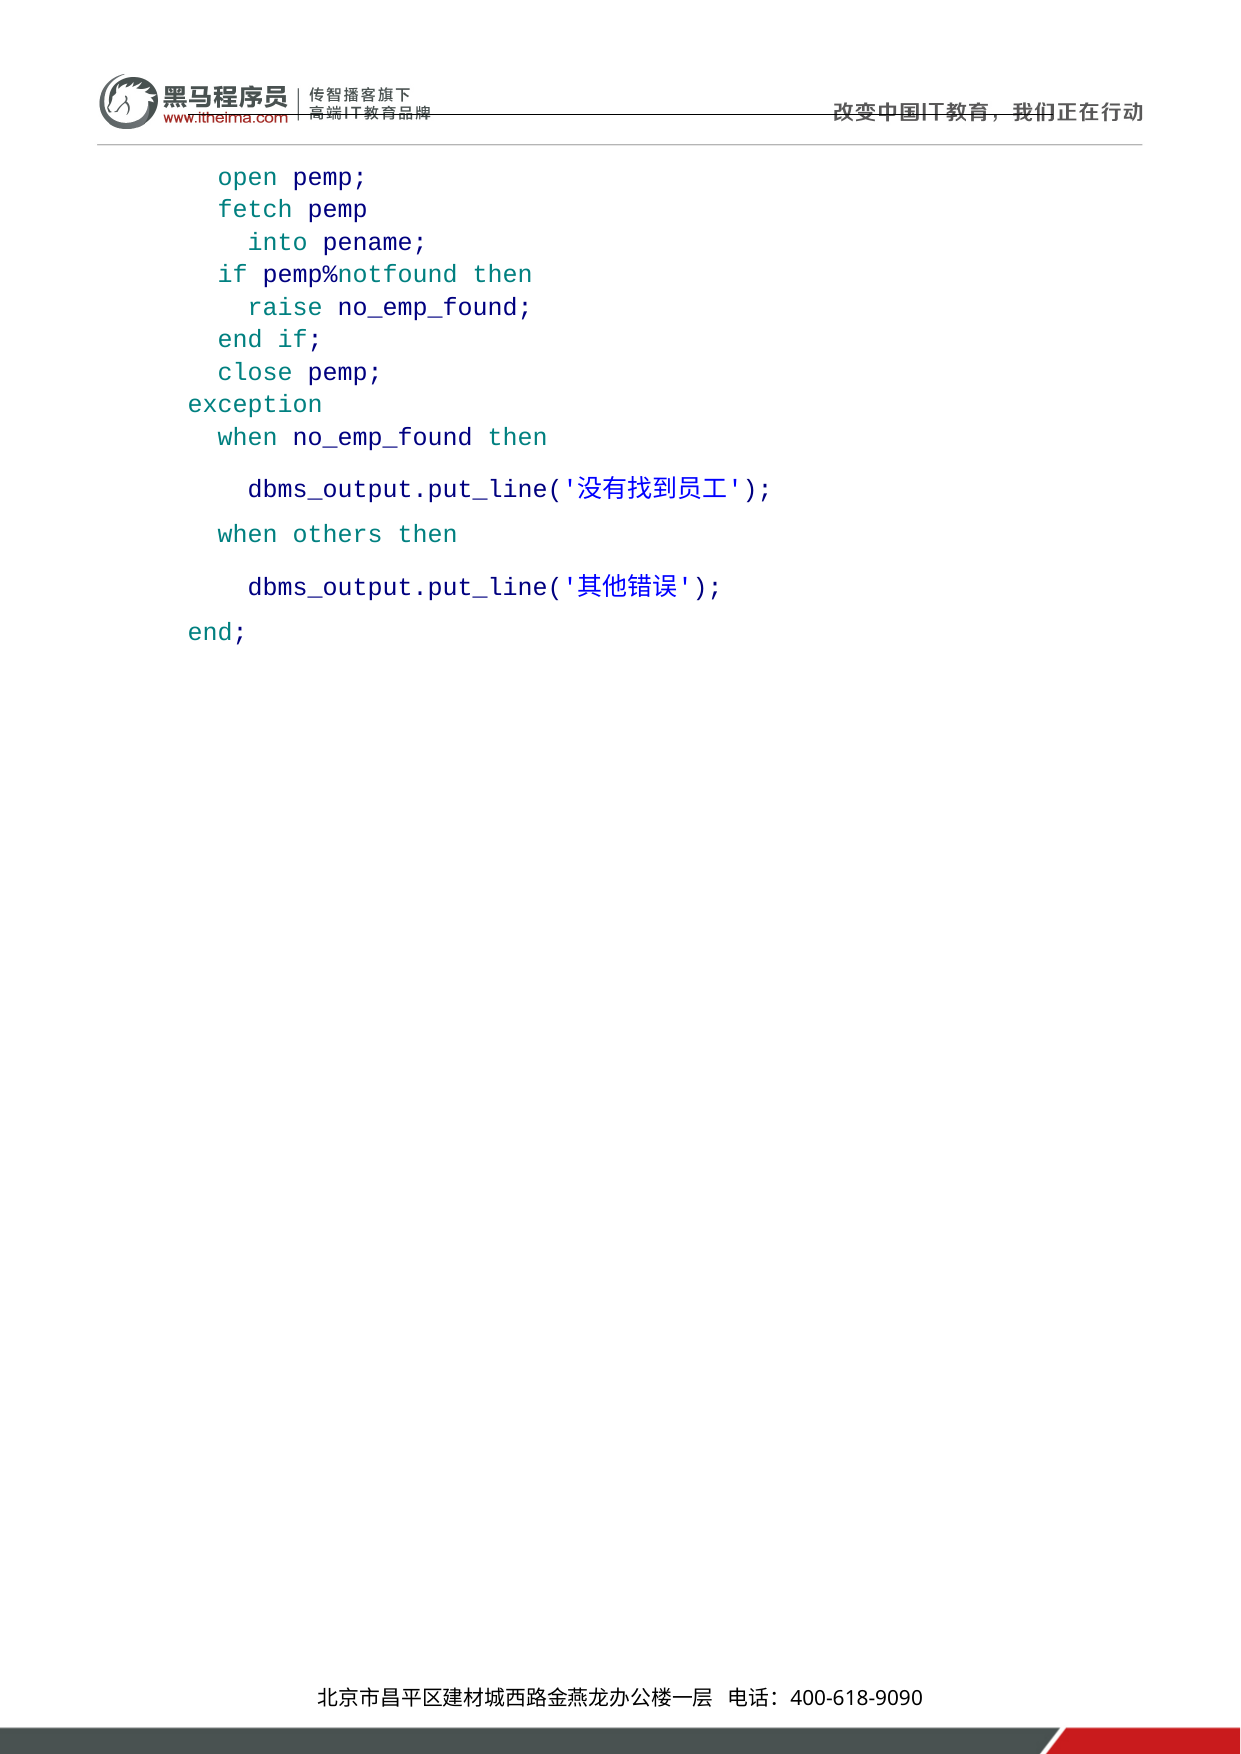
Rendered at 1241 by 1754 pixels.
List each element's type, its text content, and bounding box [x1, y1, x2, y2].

text when others then [187, 519, 1053, 552]
picture [0, 3, 1241, 153]
text when no_emp_found then [187, 422, 1053, 454]
picture [0, 1668, 1241, 1754]
text exception [187, 389, 1053, 422]
text fetch pemp [187, 194, 1053, 227]
text open pemp; [187, 162, 1053, 194]
text end; [187, 617, 1053, 649]
text dbms_output.put_line('其他错误'); [187, 552, 1053, 617]
text into pename; [187, 227, 1053, 259]
text if pemp%notfound then [187, 259, 1053, 292]
text close pemp; [187, 357, 1053, 389]
text raise no_emp_found; [187, 292, 1053, 324]
text end if; [187, 324, 1053, 357]
text dbms_output.put_line('没有找到员工'); [187, 454, 1053, 519]
